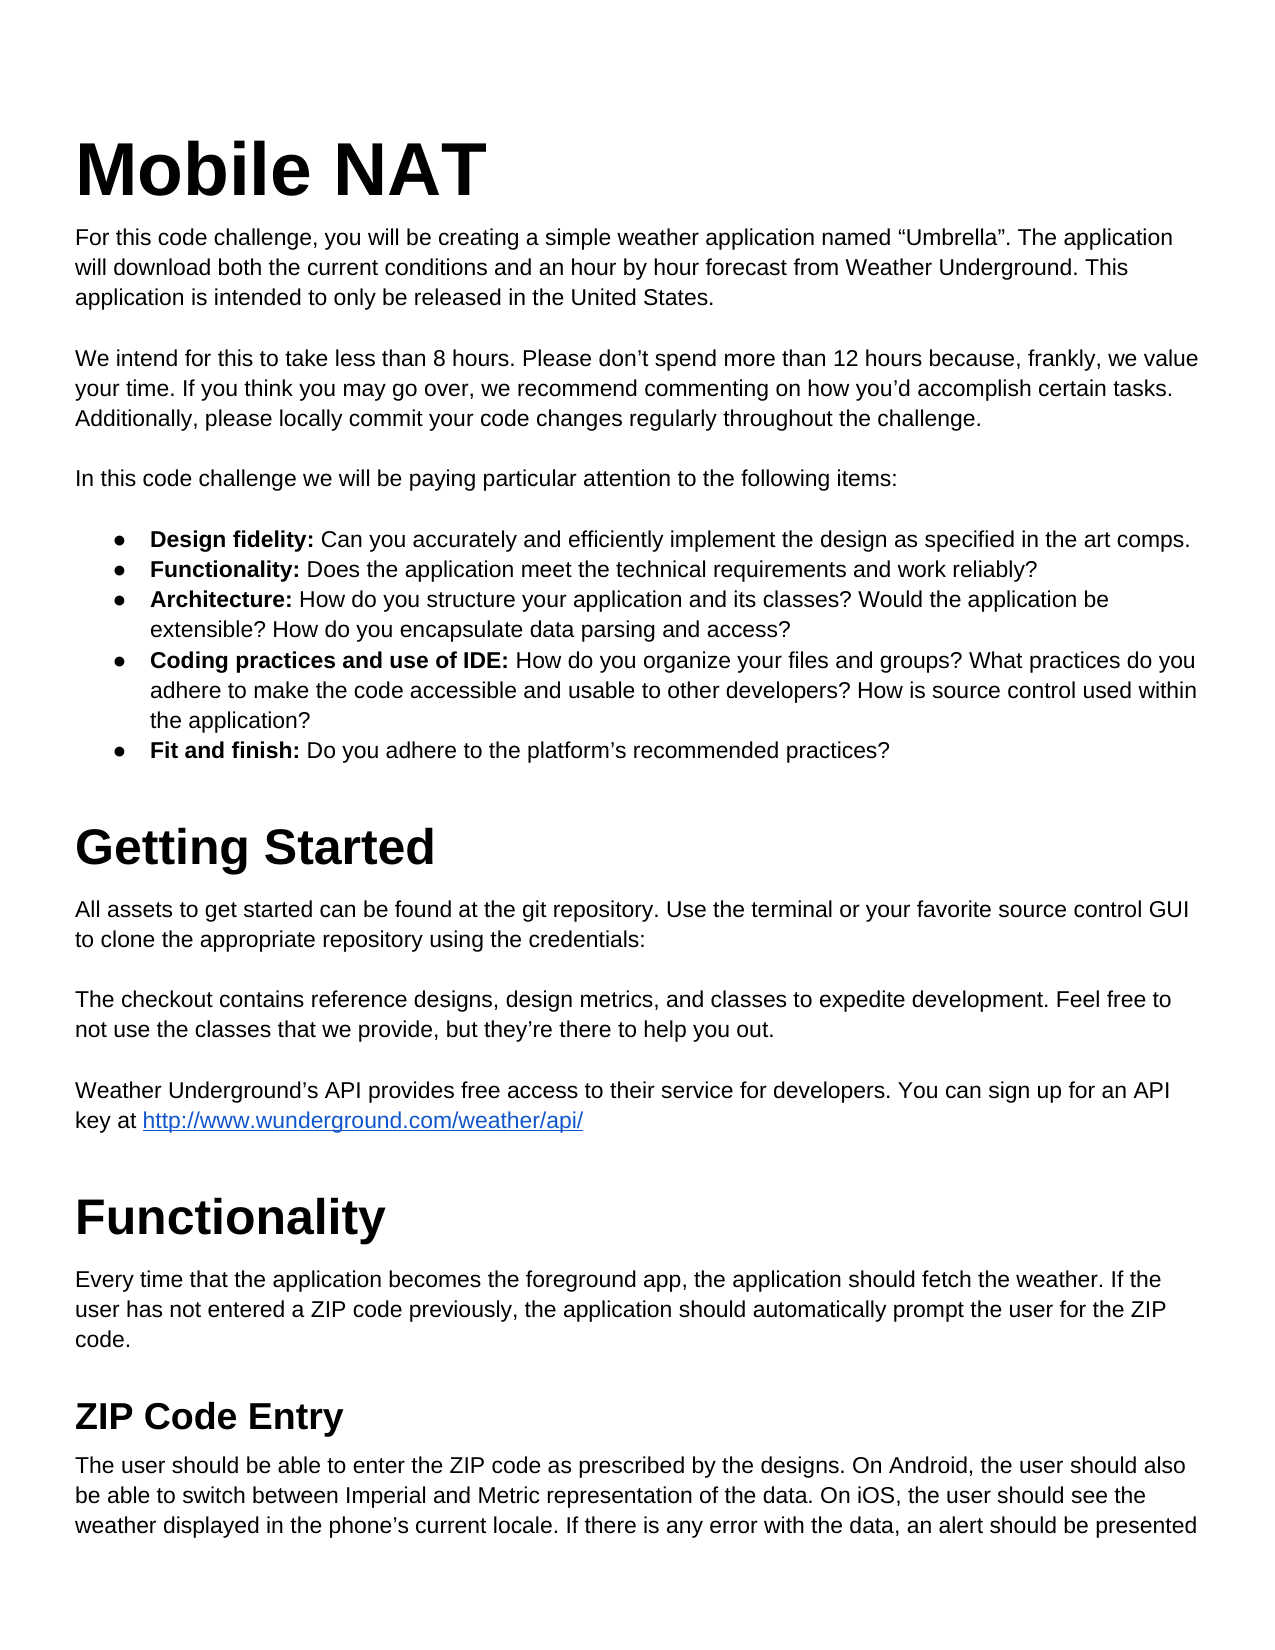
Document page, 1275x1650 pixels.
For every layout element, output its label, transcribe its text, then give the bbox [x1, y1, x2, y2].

text Weather Underground’s API provides free access to their service for developers. You can sign up for an API key at http://www.wunderground.com/weather/api/ [75, 1077, 1200, 1133]
list Design fidelity: Can you accurately and efficiently implement the design as specified in the art comps. [112, 526, 1200, 552]
list Coding practices and use of IDE: How do you organize your files and groups? What practices do you adhere to make the code accessible and usable to other developers? How is source control used within the application? [112, 647, 1200, 733]
text Every time that the application becomes the foreground app, the application should fetch the weather. If the user has not entered a ZIP code previously, the application should automatically prompt the user for the ZIP code. [75, 1266, 1200, 1353]
text For this code challenge, you will be creating a simple weather application named “Umbrella”. The application will download both the current conditions and an hour by hour forecast from Weather Underground. This application is intended to only be released in the United States. [75, 224, 1200, 311]
subtitle Getting Started [75, 817, 1200, 875]
list Fit and finish: Do you adhere to the platform’s recommended practices? [112, 737, 1200, 764]
text All assets to get started can be found at the git repository. Use the terminal or your favorite source control GUI to clone the appropriate repository using the credentials: [75, 896, 1200, 953]
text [75, 1452, 1200, 1539]
text In this code challenge we will be paying particular attention to the following items: [75, 465, 1200, 492]
list Architecture: How do you structure your application and its classes? Would the application be extensible? How do you encapsulate data parsing and access? [112, 586, 1200, 643]
title Mobile NAT [75, 125, 1200, 211]
subtitle Functionality [75, 1187, 1200, 1245]
text The checkout contains reference designs, design metrics, and classes to expedite development. Feel free to not use the classes that we provide, but they’re there to help you out. [75, 986, 1200, 1043]
text We intend for this to take less than 8 hours. Please don’t spend more than 12 hours because, frankly, we value your time. If you think you may go over, we recommend commenting on how you’d accomplish certain tasks. Additionally, please locally commit your code changes regularly throughout the challenge. [75, 344, 1200, 431]
list Functionality: Does the application meet the technical requirements and work reliably? [112, 556, 1200, 582]
subtitle ZIP Code Entry [75, 1394, 1200, 1437]
